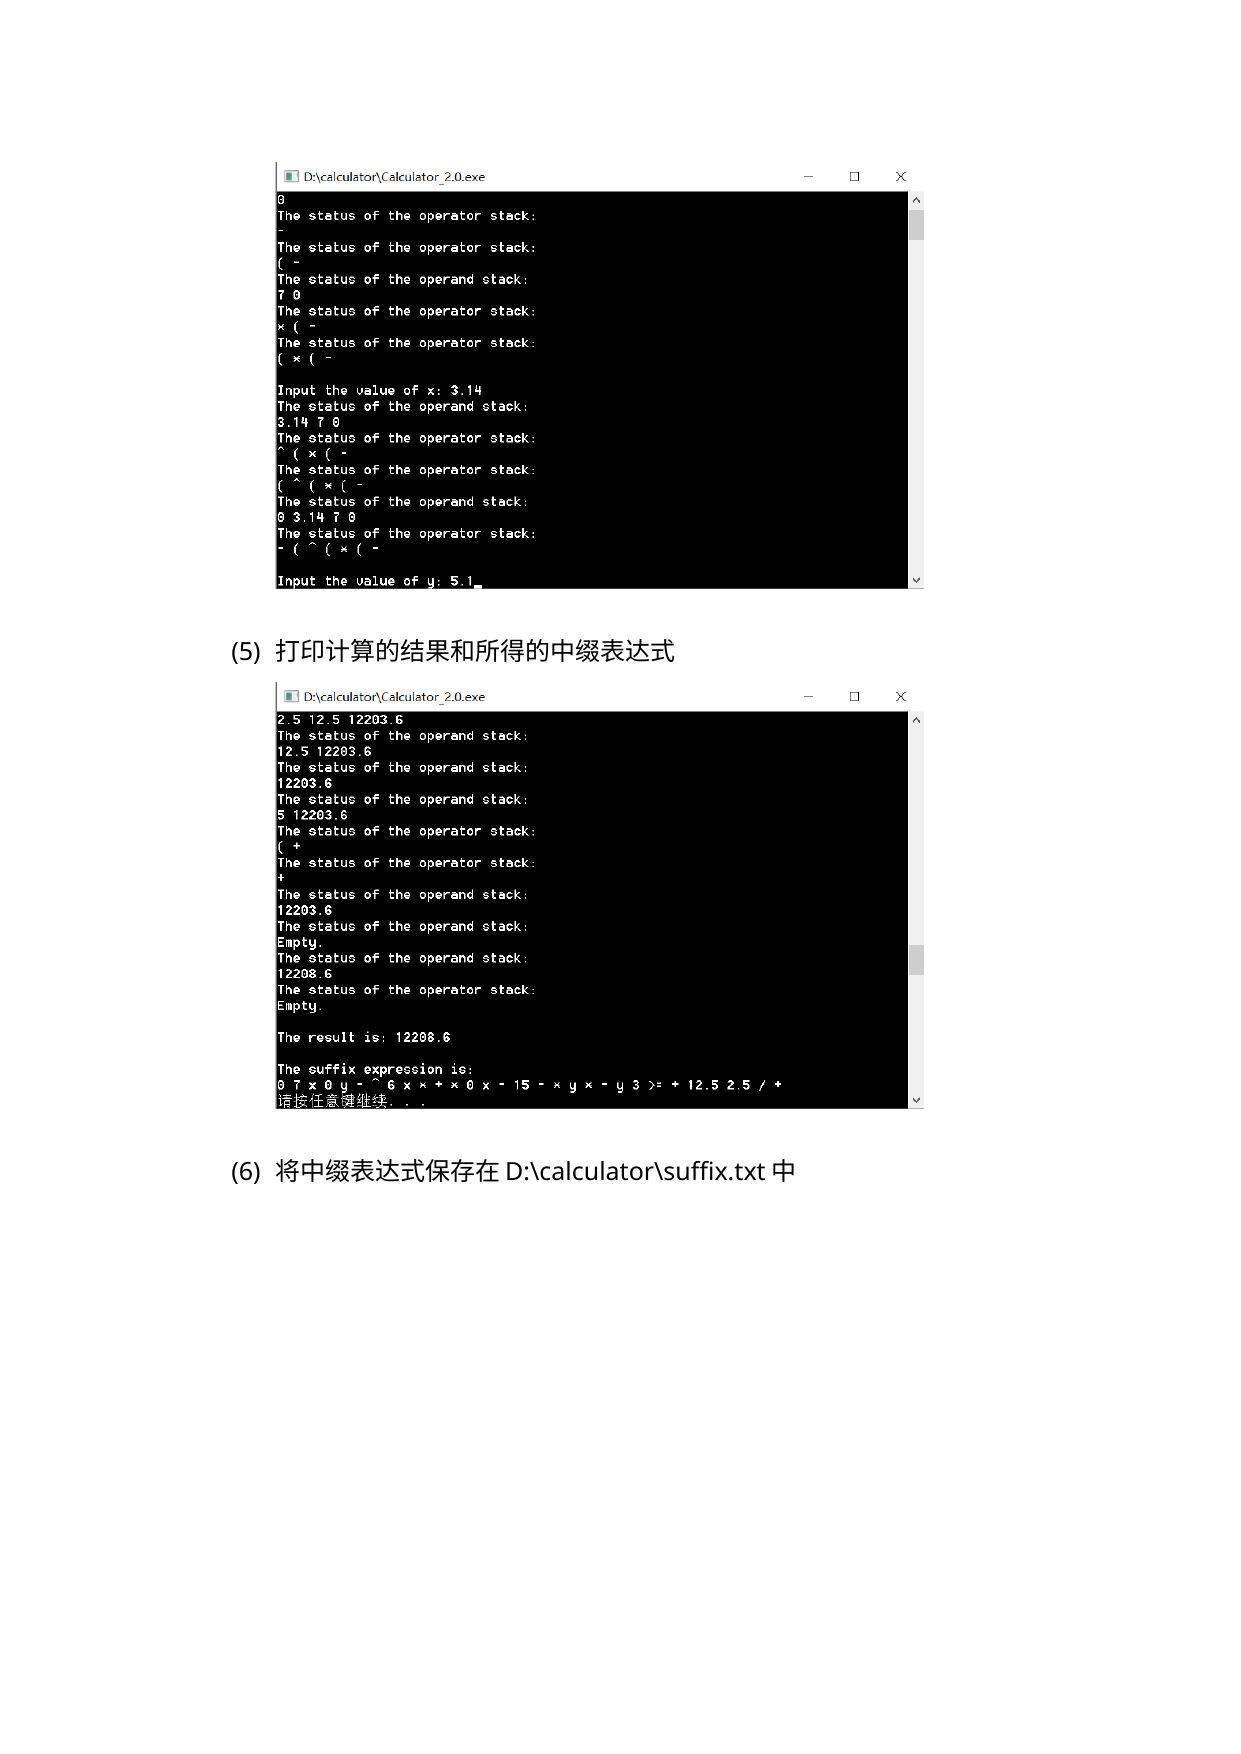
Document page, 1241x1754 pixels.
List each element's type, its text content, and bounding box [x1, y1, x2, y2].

picture [275, 682, 924, 1109]
picture [275, 162, 924, 589]
list 将中缀表达式保存在D:\calculator\suffix.txt中 [231, 1137, 1053, 1202]
